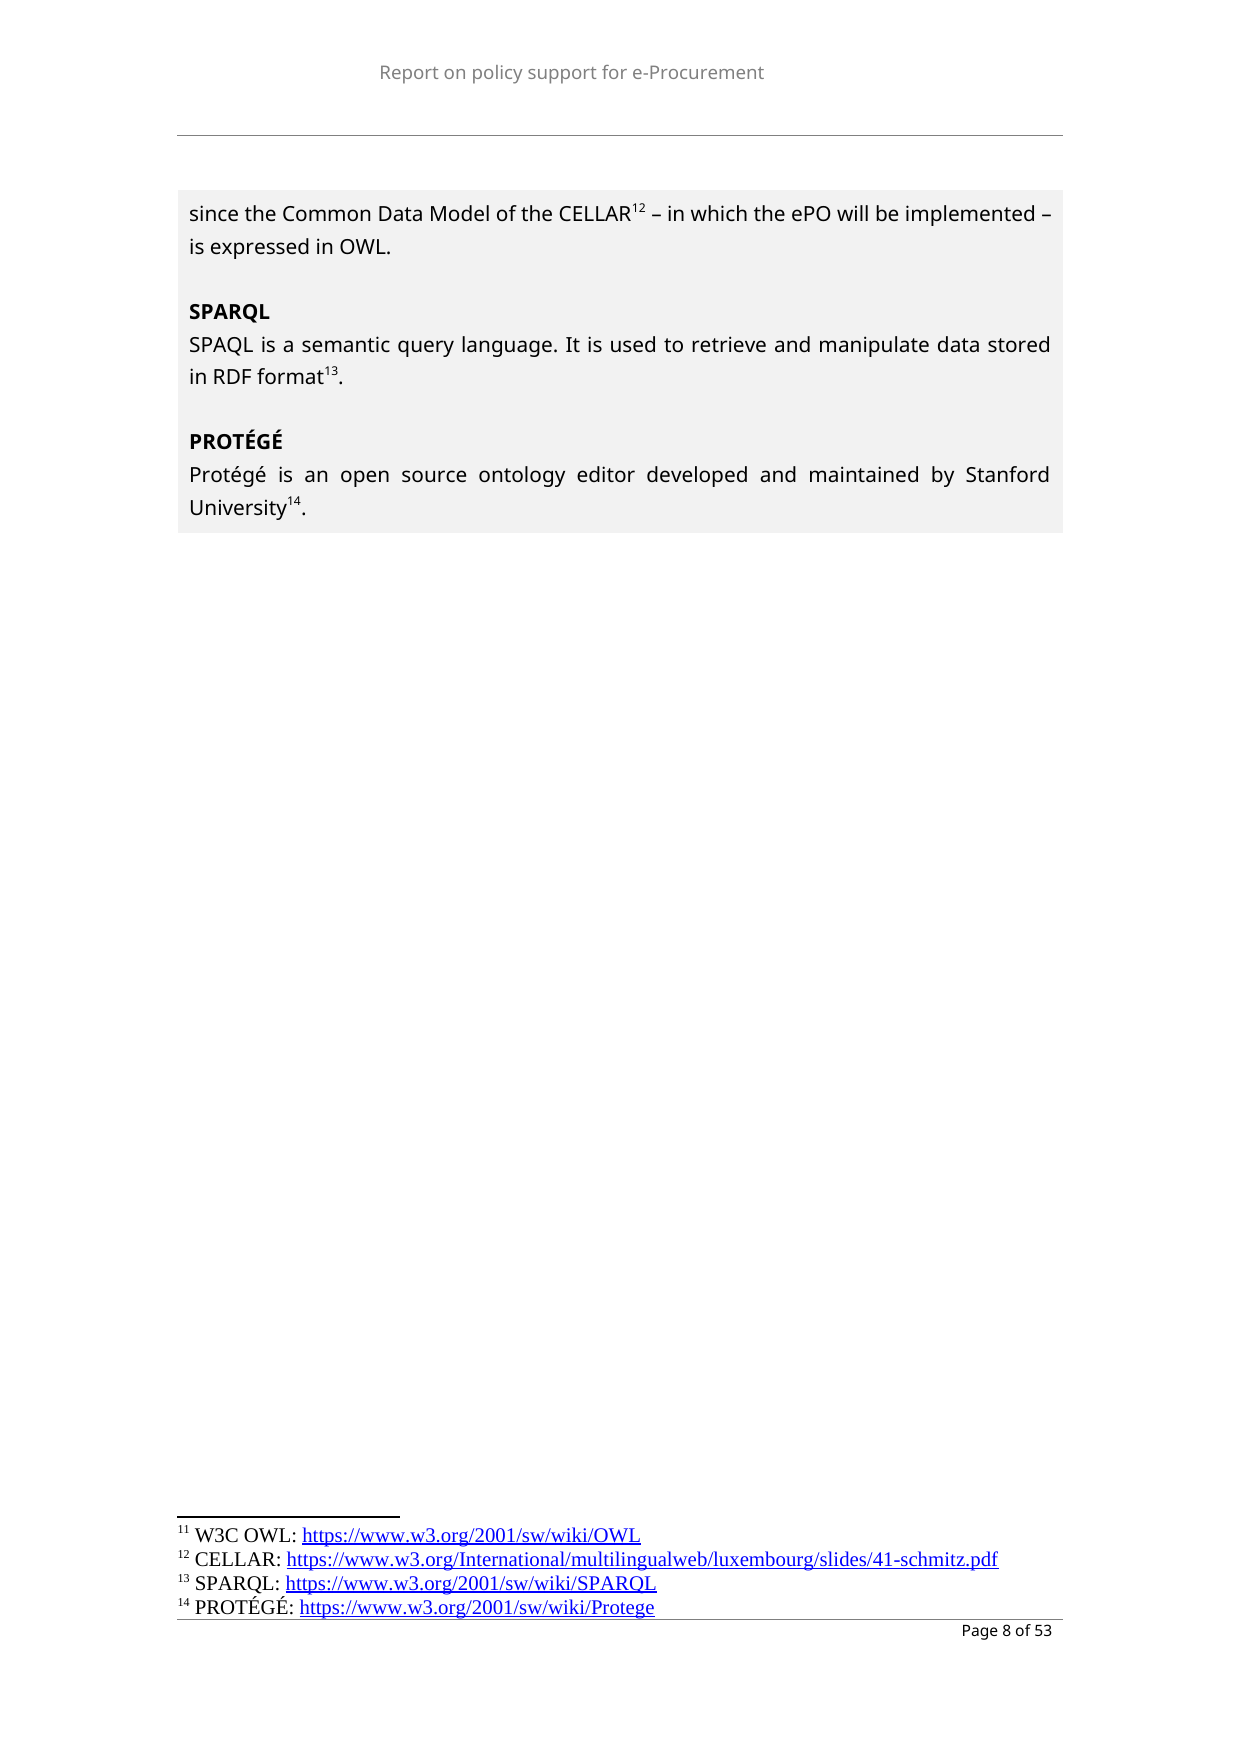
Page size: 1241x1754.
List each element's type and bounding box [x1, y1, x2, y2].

table_cell [178, 190, 1063, 533]
